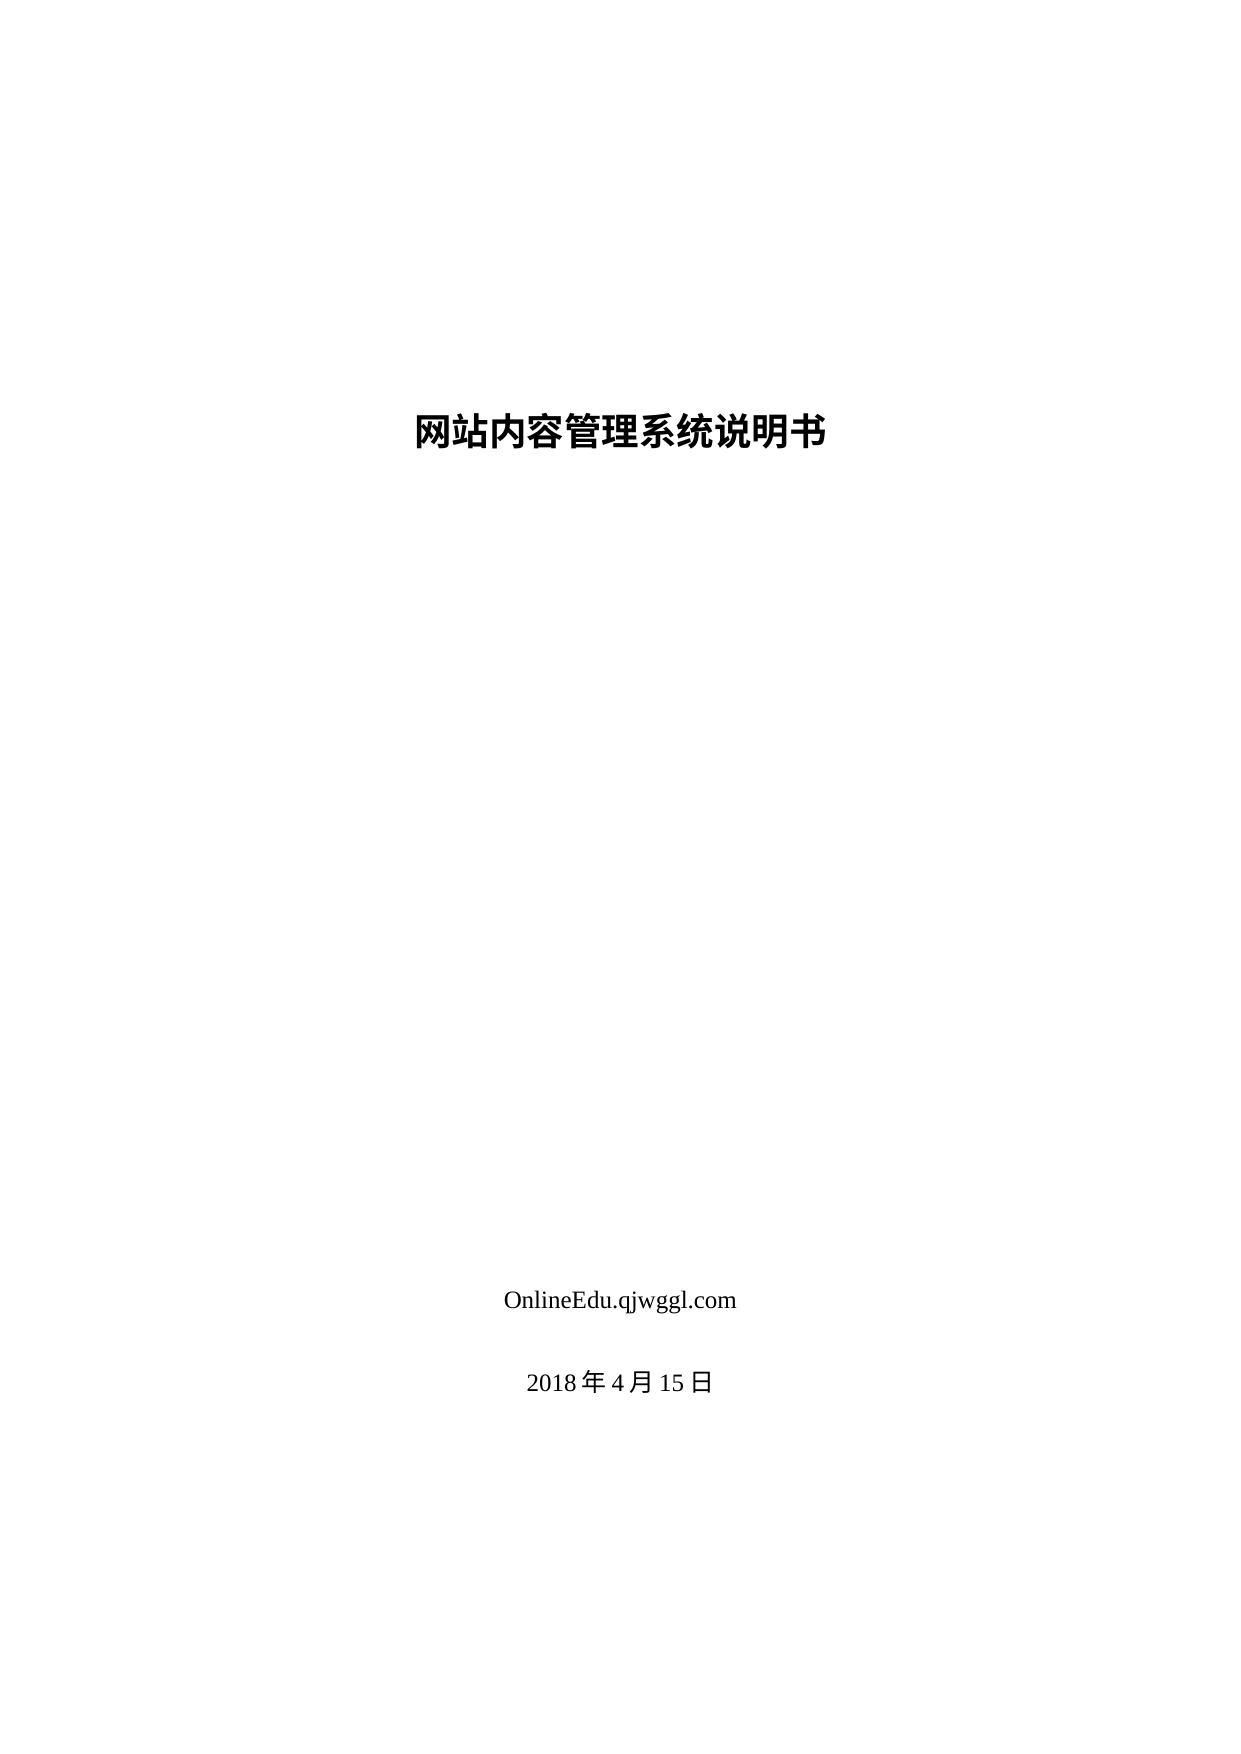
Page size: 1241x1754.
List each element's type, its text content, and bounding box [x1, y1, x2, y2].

text OnlineEdu.qjwggl.com [187, 1283, 1053, 1315]
text 网站内容管理系统说明书 [187, 396, 1053, 461]
text 2018年4月15日 [187, 1348, 1053, 1413]
